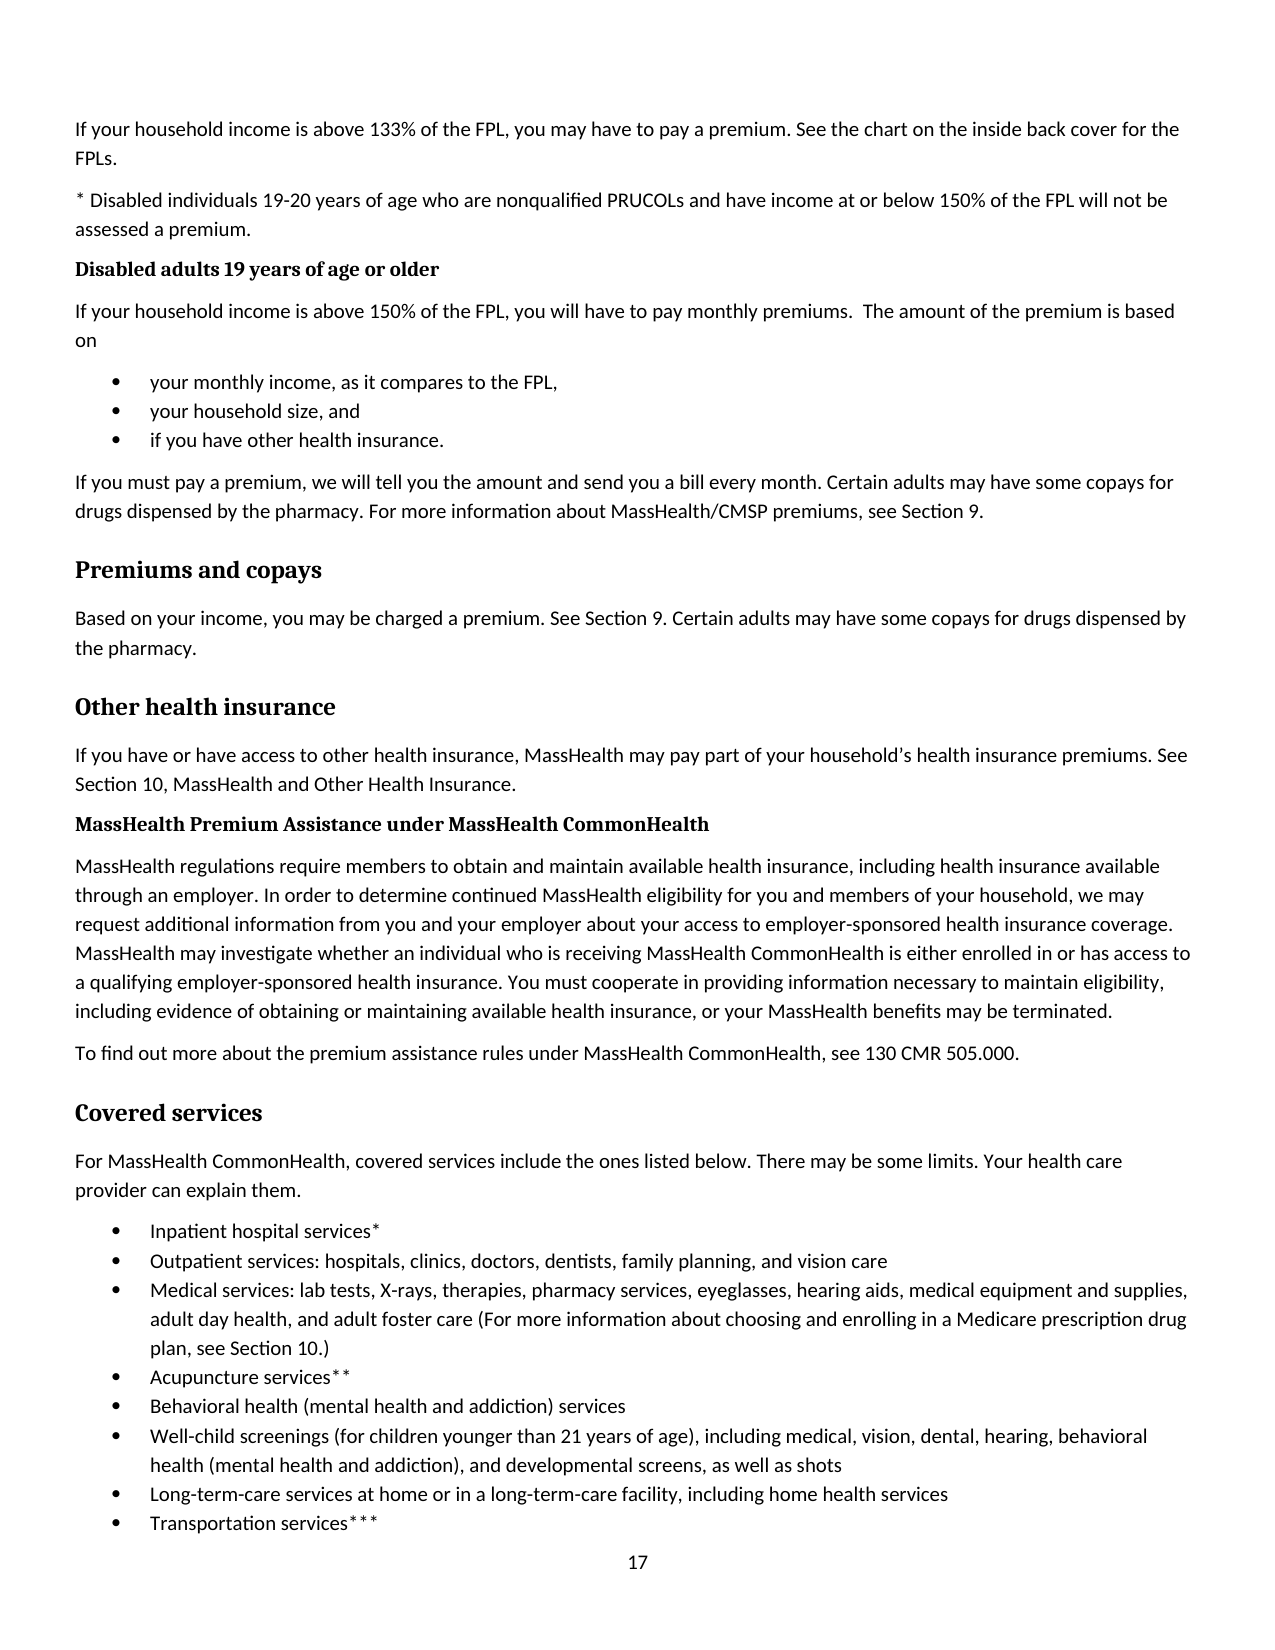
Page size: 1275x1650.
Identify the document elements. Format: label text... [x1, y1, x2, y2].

subtitle Covered services [75, 1099, 1200, 1127]
text If your household income is above 133% of the FPL, you may have to pay a premium. See the chart on the inside back cover for the FPLs. [75, 116, 1200, 171]
subtitle MassHealth Premium Assistance under MassHealth CommonHealth [75, 813, 1200, 837]
list Outpatient services: hospitals, clinics, doctors, dentists, family planning, and vision care [112, 1248, 1200, 1273]
list if you have other health insurance. [112, 427, 1200, 453]
text If your household income is above 150% of the FPL, you will have to pay monthly premiums. The amount of the premium is based on [75, 298, 1200, 353]
subtitle Disabled adults 19 years of age or older [75, 258, 1200, 282]
list Inpatient hospital services* [112, 1219, 1200, 1244]
text Based on your income, you may be charged a premium. See Section 9. Certain adults may have some copays for drugs dispensed by the pharmacy. [75, 606, 1200, 660]
list Long-term-care services at home or in a long-term-care facility, including home health services [112, 1481, 1200, 1507]
subtitle Premiums and copays [75, 556, 1200, 585]
list Well-child screenings (for children younger than 21 years of age), including medical, vision, dental, hearing, behavioral health (mental health and addiction), and developmental screens, as well as shots [112, 1423, 1200, 1477]
text MassHealth regulations require members to obtain and maintain available health insurance, including health insurance available through an employer. In order to determine continued MassHealth eligibility for you and members of your household, we may request additional information from you and your employer about your access to employer-sponsored health insurance coverage. MassHealth may investigate whether an individual who is receiving MassHealth CommonHealth is either enrolled in or has access to a qualifying employer-sponsored health insurance. You must cooperate in providing information necessary to maintain eligibility, including evidence of obtaining or maintaining available health insurance, or your MassHealth benefits may be terminated. [75, 853, 1200, 1024]
subtitle Other health insurance [75, 693, 1200, 722]
text * Disabled individuals 19-20 years of age who are nonqualified PRUCOLs and have income at or below 150% of the FPL will not be assessed a premium. [75, 187, 1200, 242]
list Medical services: lab tests, X-rays, therapies, pharmacy services, eyeglasses, hearing aids, medical equipment and supplies, adult day health, and adult foster care (For more information about choosing and enrolling in a Medicare prescription drug plan, see Section 10.) [112, 1277, 1200, 1361]
text If you have or have access to other health insurance, MassHealth may pay part of your household’s health insurance premiums. See Section 10, MassHealth and Other Health Insurance. [75, 742, 1200, 797]
list your household size, and [112, 398, 1200, 423]
list Behavioral health (mental health and addiction) services [112, 1394, 1200, 1419]
text To find out more about the premium assistance rules under MassHealth CommonHealth, see 130 CMR 505.000. [75, 1040, 1200, 1066]
text If you must pay a premium, we will tell you the amount and send you a bill every month. Certain adults may have some copays for drugs dispensed by the pharmacy. For more information about MassHealth/CMSP premiums, see Section 9. [75, 469, 1200, 523]
text For MassHealth CommonHealth, covered services include the ones listed below. There may be some limits. Your health care provider can explain them. [75, 1148, 1200, 1202]
list Acupuncture services** [112, 1364, 1200, 1390]
list your monthly income, as it compares to the FPL, [112, 369, 1200, 394]
list Transportation services*** [112, 1510, 1200, 1536]
